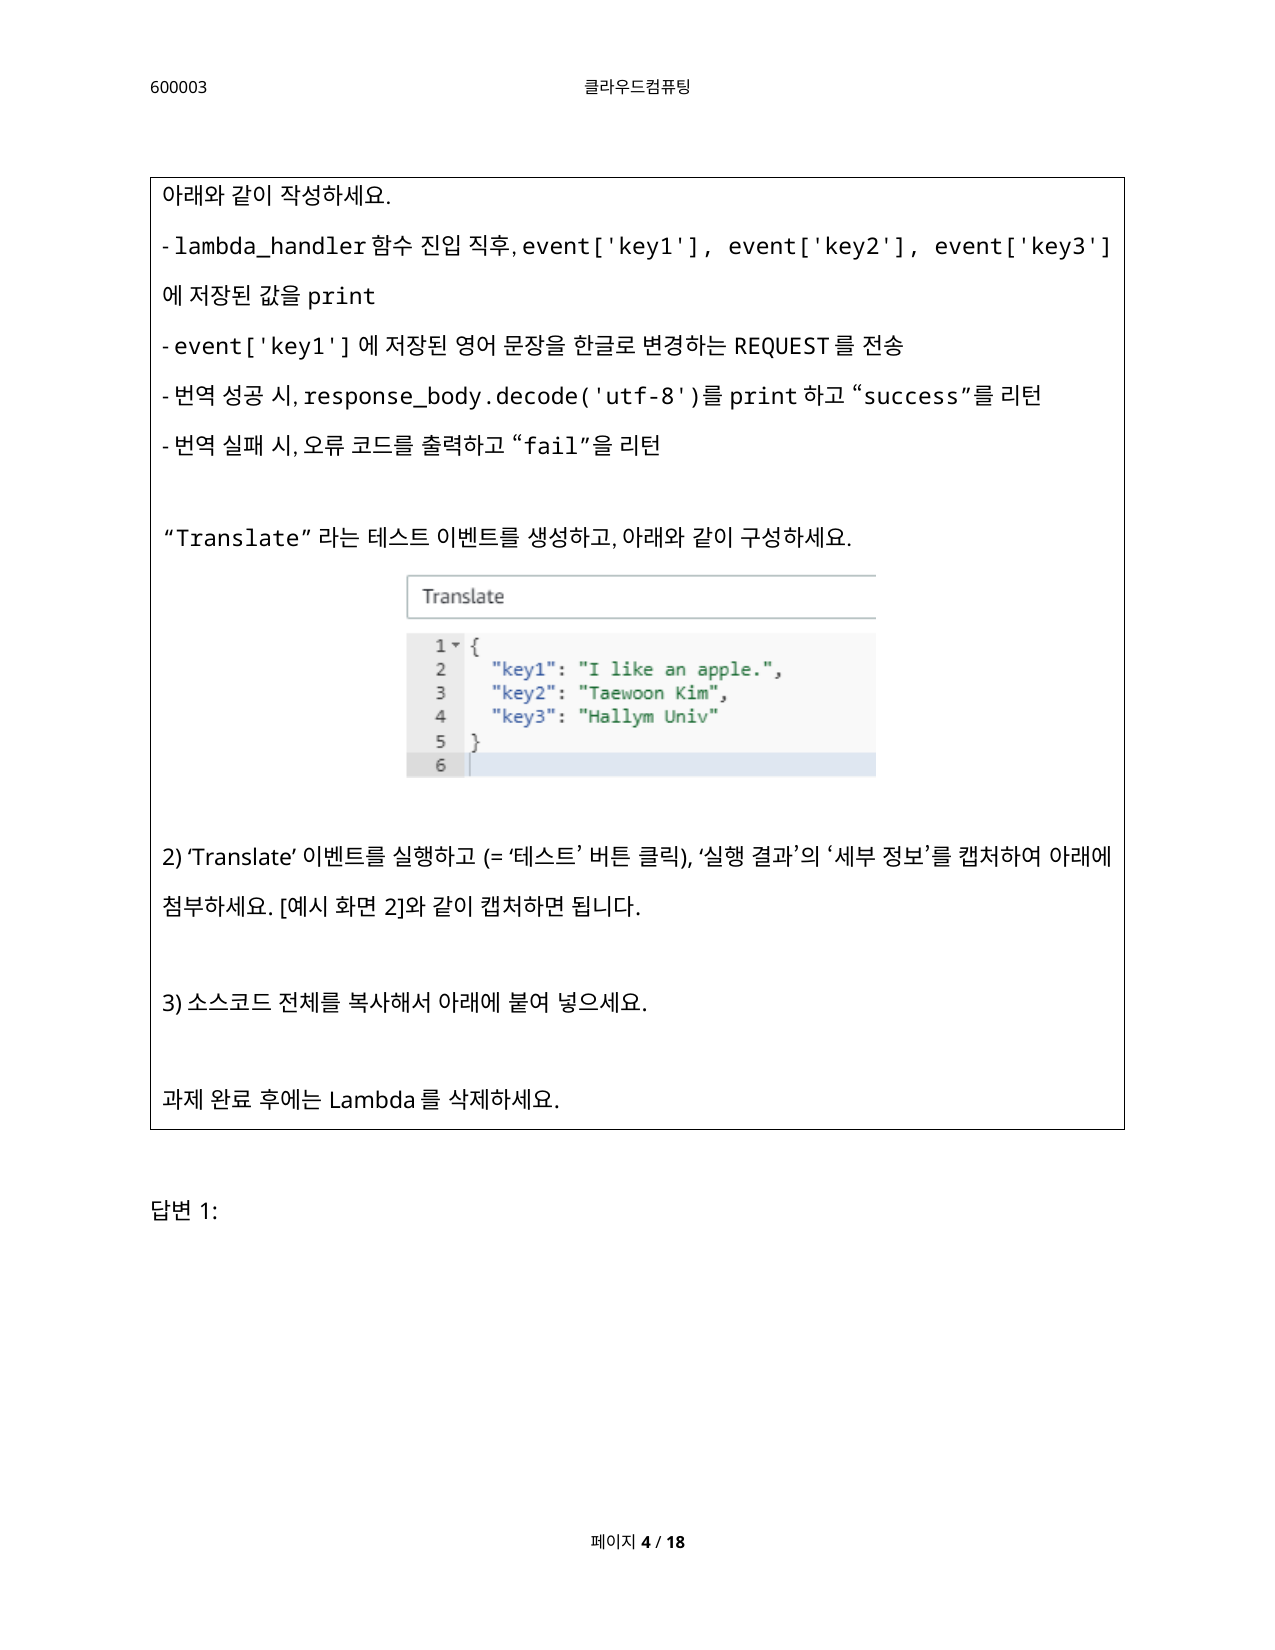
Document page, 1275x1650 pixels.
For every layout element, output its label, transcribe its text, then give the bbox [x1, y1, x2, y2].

picture [399, 570, 876, 778]
text 답변 1: [150, 1193, 1125, 1227]
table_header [151, 178, 1124, 1129]
